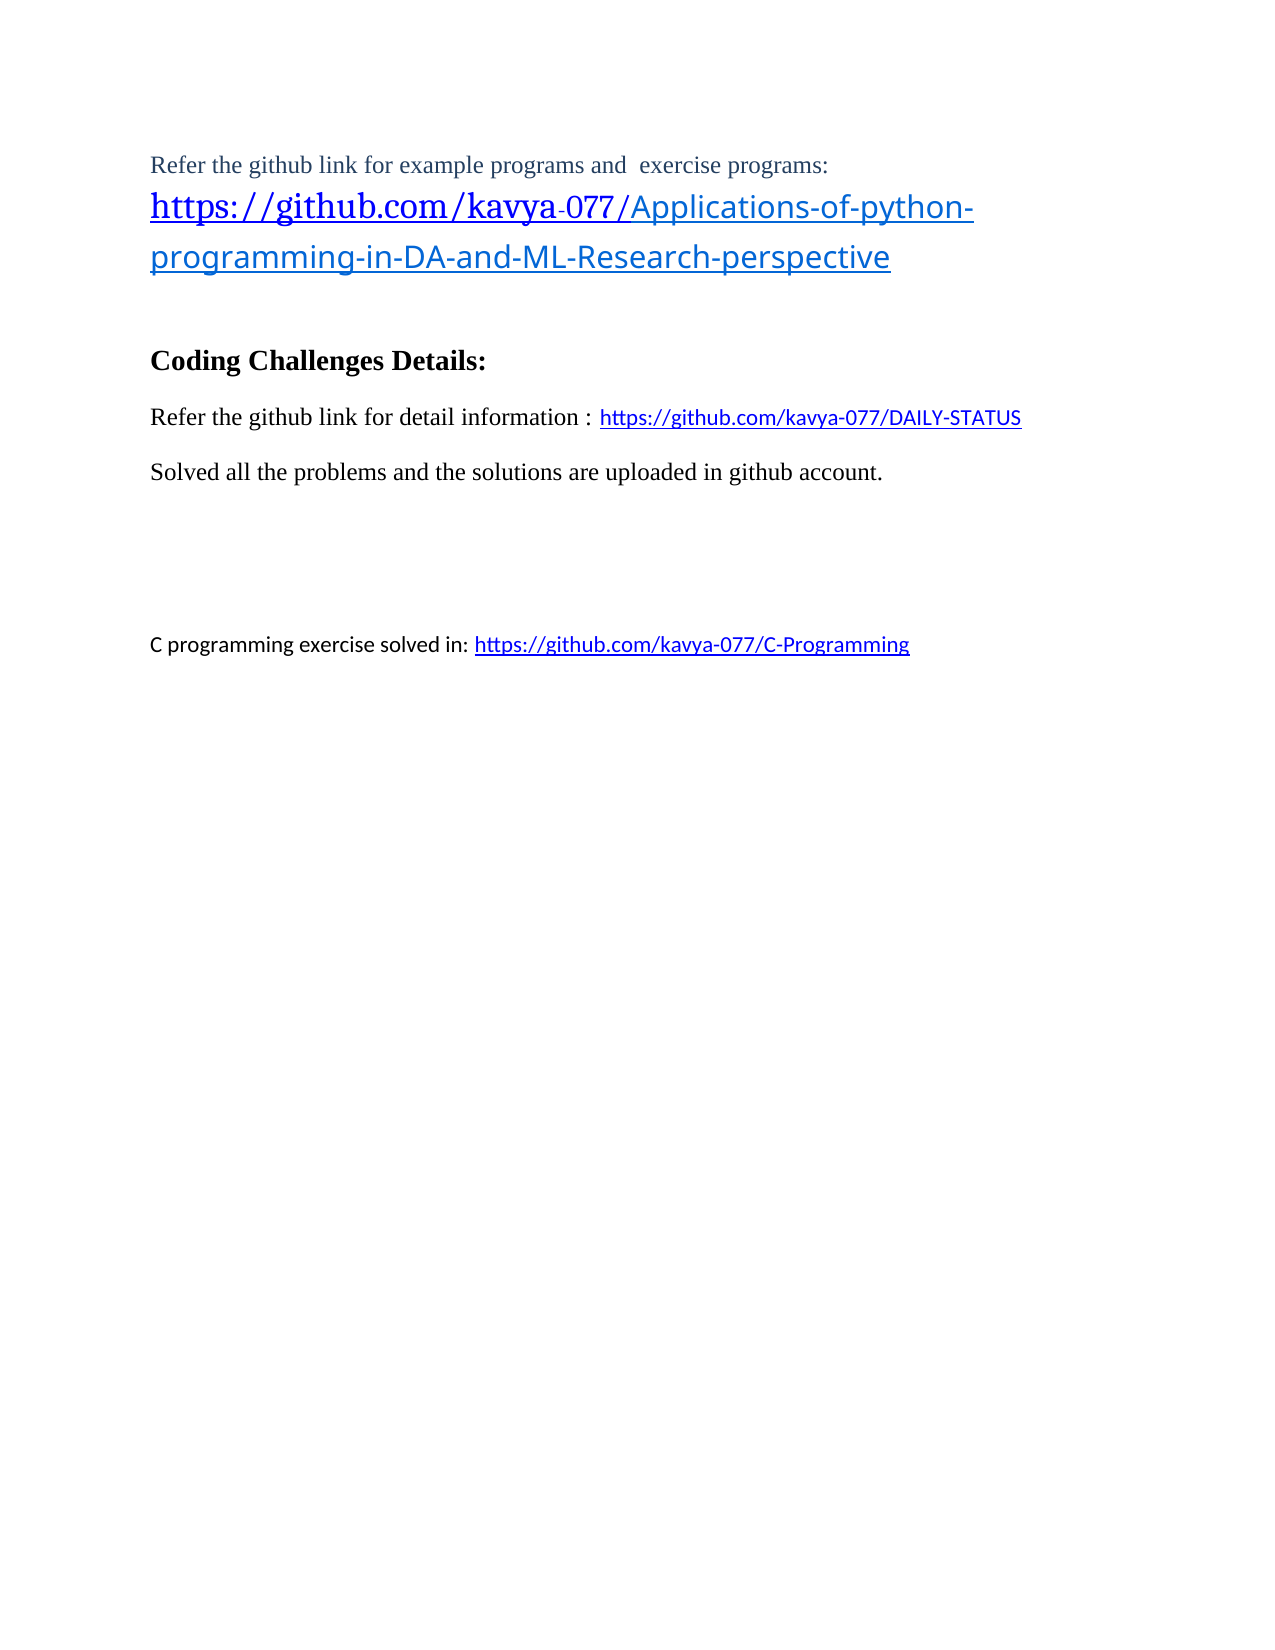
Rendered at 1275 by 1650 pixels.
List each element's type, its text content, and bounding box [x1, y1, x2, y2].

text Coding Challenges Details: [150, 343, 1125, 377]
subtitle Refer the github link for example programs and exercise programs: https://github.com/kavya-077/Applications-of-python-programming-in-DA-and-ML-Research-perspective [150, 150, 1125, 277]
text C programming exercise solved in: https://github.com/kavya-077/C-Programming [150, 630, 1125, 658]
text Refer the github link for detail information : https://github.com/kavya-077/DAILY-STATUS [150, 402, 1125, 431]
text Solved all the problems and the solutions are uploaded in github account. [150, 457, 1125, 486]
